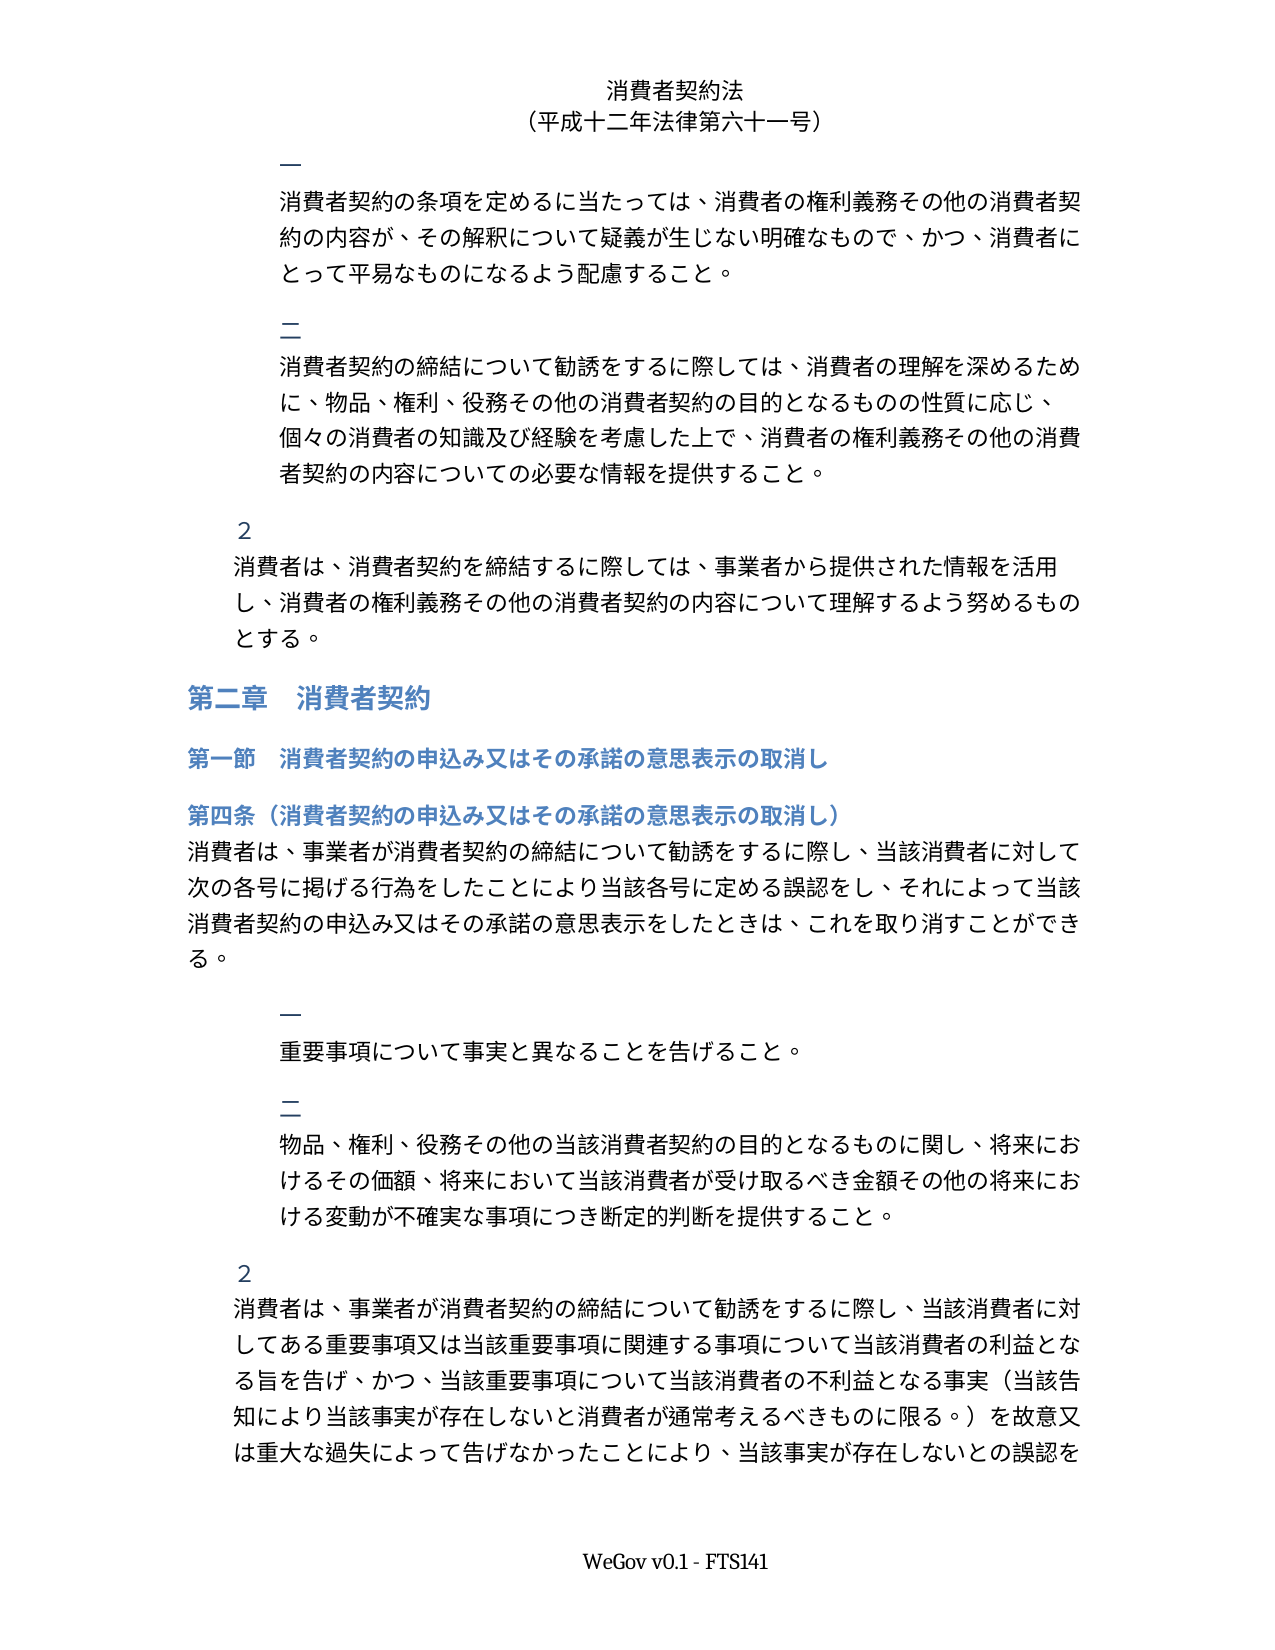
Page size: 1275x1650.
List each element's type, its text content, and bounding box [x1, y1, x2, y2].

subtitle 二 [279, 1093, 1087, 1124]
subtitle 第一節 消費者契約の申込み又はその承諾の意思表示の取消し [187, 743, 1087, 774]
text 消費者は、事業者が消費者契約の締結について勧誘をするに際し、当該消費者に対して次の各号に掲げる行為をしたことにより当該各号に定める誤認をし、それによって当該消費者契約の申込み又はその承諾の意思表示をしたときは、これを取り消すことができる。 [187, 836, 1087, 975]
subtitle ２ [233, 1257, 1087, 1289]
subtitle 二 [279, 314, 1087, 346]
text 消費者契約の締結について勧誘をするに際しては、消費者の理解を深めるために、物品、権利、役務その他の消費者契約の目的となるものの性質に応じ、個々の消費者の知識及び経験を考慮した上で、消費者の権利義務その他の消費者契約の内容についての必要な情報を提供すること。 [279, 351, 1087, 489]
subtitle 一 [279, 150, 1087, 181]
text 重要事項について事実と異なることを告げること。 [279, 1036, 1087, 1067]
text 物品、権利、役務その他の当該消費者契約の目的となるものに関し、将来におけるその価額、将来において当該消費者が受け取るべき金額その他の将来における変動が不確実な事項につき断定的判断を提供すること。 [279, 1129, 1087, 1232]
subtitle 第四条（消費者契約の申込み又はその承諾の意思表示の取消し） [187, 800, 1087, 831]
subtitle 第二章 消費者契約 [187, 680, 1087, 717]
text 消費者契約の条項を定めるに当たっては、消費者の権利義務その他の消費者契約の内容が、その解釈について疑義が生じない明確なもので、かつ、消費者にとって平易なものになるよう配慮すること。 [279, 186, 1087, 289]
subtitle 一 [279, 1000, 1087, 1031]
text 消費者は、消費者契約を締結するに際しては、事業者から提供された情報を活用し、消費者の権利義務その他の消費者契約の内容について理解するよう努めるものとする。 [233, 551, 1087, 654]
subtitle ２ [233, 515, 1087, 546]
